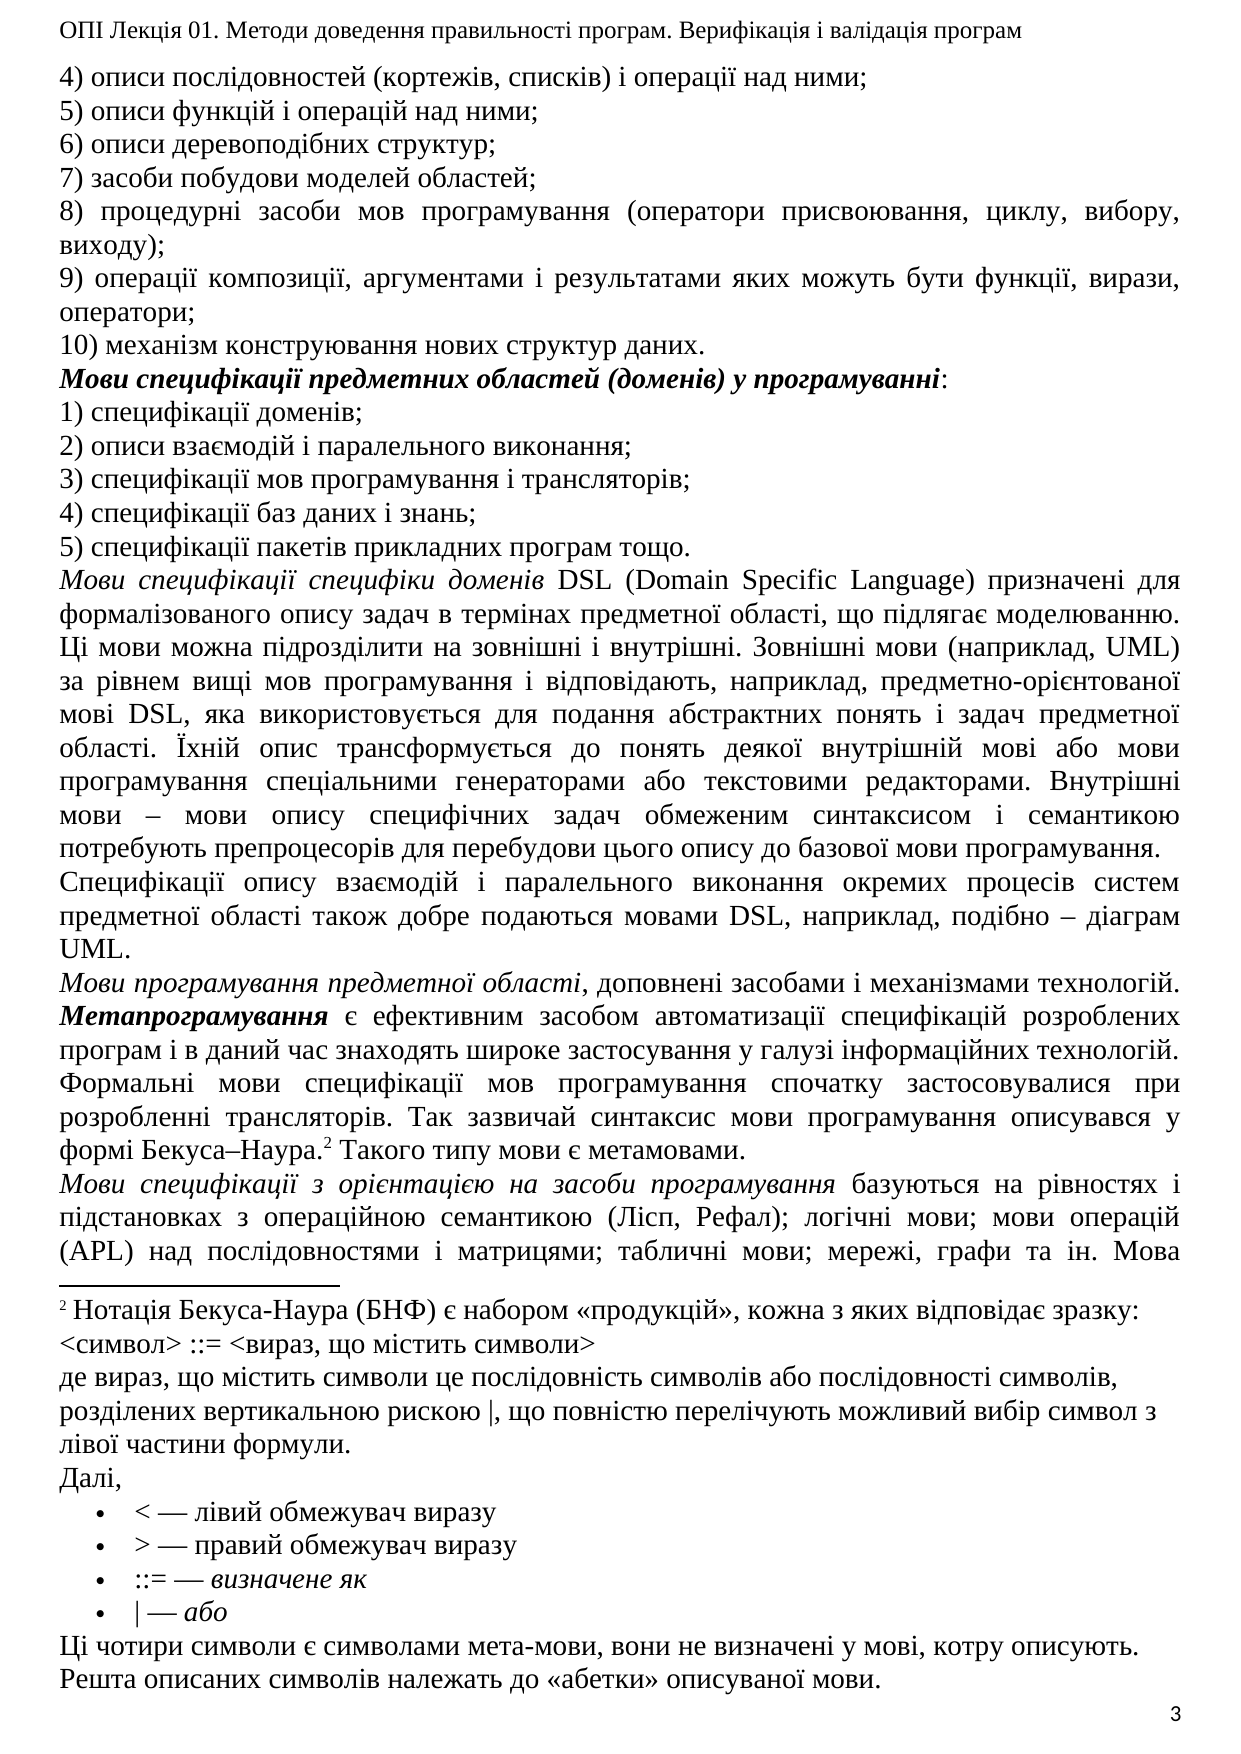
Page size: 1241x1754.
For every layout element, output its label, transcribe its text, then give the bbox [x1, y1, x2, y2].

text 1) специфікації доменів; [59, 394, 1181, 428]
text 9) операції композиції, аргументами і результатами яких можуть бути функції, вирази, оператори; [59, 260, 1181, 327]
text 5) описи функцій і операцій над ними; [59, 93, 1181, 126]
text 7) засоби побудови моделей областей; [59, 160, 1181, 193]
text Мови специфікації специфіки доменів DSL (Domain Specific Language) призначені для формалізованого опису задач в термінах предметної області, що підлягає моделюванню. Ці мови можна підрозділити на зовнішні і внутрішні. Зовнішні мови (наприклад, UML) за рівнем вищі мов програмування і відповідають, наприклад, предметно-орієнтованої мові DSL, яка використовується для подання абстрактних понять і задач предметної області. Їхній опис трансформується до понять деякої внутрішній мові або мови програмування спеціальними генераторами або текстовими редакторами. Внутрішні мови – мови опису специфічних задач обмеженим синтаксисом і семантикою потребують препроцесорів для перебудови цього опису до базової мови програмування. [59, 562, 1181, 864]
text Формальні мови специфікації мов програмування спочатку застосовувалися при розробленні трансляторів. Так зазвичай синтаксис мови програмування описувався у формі Бекуса–Наура. Такого типу мови є метамовами. [59, 1065, 1181, 1166]
text 5) специфікації пакетів прикладних програм тощо. [59, 529, 1181, 562]
text 6) описи деревоподібних структур; [59, 126, 1181, 160]
text 4) специфікації баз даних і знань; [59, 495, 1181, 529]
text 3) специфікації мов програмування і трансляторів; [59, 462, 1181, 495]
text Специфікації опису взаємодій і паралельного виконання окремих процесів систем предметної області також добре подаються мовами DSL, наприклад, подібно – діаграм UML. [59, 864, 1181, 965]
text 10) механізм конструювання нових структур даних. [59, 327, 1181, 361]
text Мови програмування предметної області, доповнені засобами і механізмами технологій. Метапрограмування є ефективним засобом автоматизації специфікацій розроблених програм і в даний час знаходять широке застосування у галузі інформаційних технологій. [59, 965, 1181, 1065]
text 2) описи взаємодій і паралельного виконання; [59, 428, 1181, 462]
text 4) описи послідовностей (кортежів, списків) і операції над ними; [59, 59, 1181, 93]
text 8) процедурні засоби мов програмування (оператори присвоювання, циклу, вибору, виходу); [59, 193, 1181, 260]
text Мови специфікації предметних областей (доменів) у програмуванні: [59, 361, 1181, 394]
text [59, 1166, 1181, 1267]
